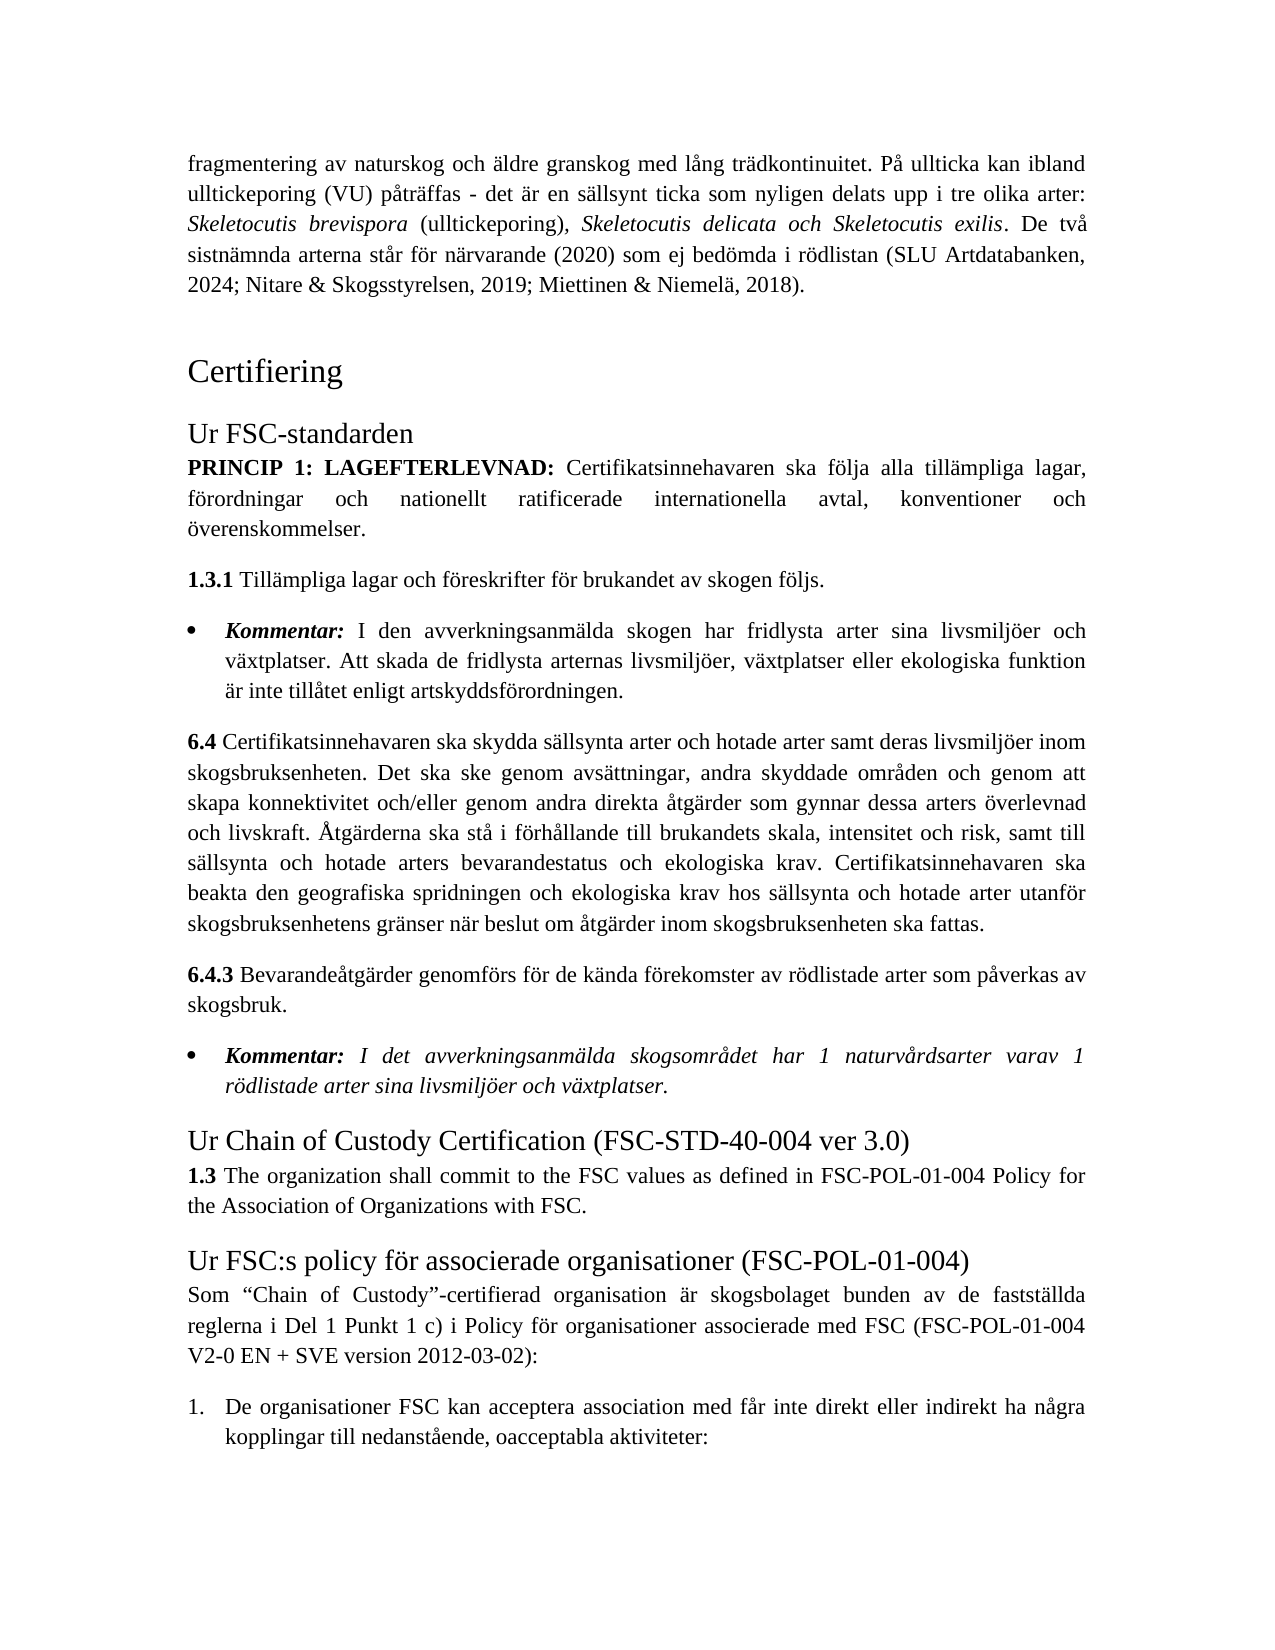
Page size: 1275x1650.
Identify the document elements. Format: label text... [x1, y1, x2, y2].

text 1.3.1 Tillämpliga lagar och föreskrifter för brukandet av skogen följs. [187, 566, 1087, 592]
text 1.3 The organization shall commit to the FSC values as defined in FSC-POL-01-004 Policy for the Association of Organizations with FSC. [187, 1162, 1087, 1218]
subtitle Ur FSC-standarden [187, 416, 1087, 449]
text 6.4 Certifikatsinnehavaren ska skydda sällsynta arter och hotade arter samt deras livsmiljöer inom skogsbruksenheten. Det ska ske genom avsättningar, andra skyddade områden och genom att skapa konnektivitet och/eller genom andra direkta åtgärder som gynnar dessa arters överlevnad och livskraft. Åtgärderna ska stå i förhållande till brukandets skala, intensitet och risk, samt till sällsynta och hotade arters bevarandestatus och ekologiska krav. Certifikatsinnehavaren ska beakta den geografiska spridningen och ekologiska krav hos sällsynta och hotade arter utanför skogsbruksenhetens gränser när beslut om åtgärder inom skogsbruksenheten ska fattas. [187, 728, 1087, 936]
text 6.4.3 Bevarandeåtgärder genomförs för de kända förekomster av rödlistade arter som påverkas av skogsbruk. [187, 961, 1087, 1017]
list Kommentar: I det avverkningsanmälda skogsområdet har 1 naturvårdsarter varav 1 rödlistade arter sina livsmiljöer och växtplatser. [187, 1042, 1087, 1098]
subtitle Ur FSC:s policy för associerade organisationer (FSC-POL-01-004) [187, 1243, 1087, 1277]
text PRINCIP 1: LAGEFTERLEVNAD: Certifikatsinnehavaren ska följa alla tillämpliga lagar, förordningar och nationellt ratificerade internationella avtal, konventioner och överenskommelser. [187, 454, 1087, 541]
text Som “Chain of Custody”-certifierad organisation är skogsbolaget bunden av de fastställda reglerna i Del 1 Punkt 1 c) i Policy för organisationer associerade med FSC (FSC-POL-01-004 V2-0 EN + SVE version 2012-03-02): [187, 1282, 1087, 1368]
list De organisationer FSC kan acceptera association med får inte direkt eller indirekt ha några kopplingar till nedanstående, oacceptabla aktiviteter: [187, 1393, 1087, 1449]
subtitle Ur Chain of Custody Certification (FSC-STD-40-004 ver 3.0) [187, 1123, 1087, 1157]
subtitle Certifiering [187, 351, 1087, 389]
list Kommentar: I den avverkningsanmälda skogen har fridlysta arter sina livsmiljöer och växtplatser. Att skada de fridlysta arternas livsmiljöer, växtplatser eller ekologiska funktion är inte tillåtet enligt artskyddsförordningen. [187, 617, 1087, 704]
